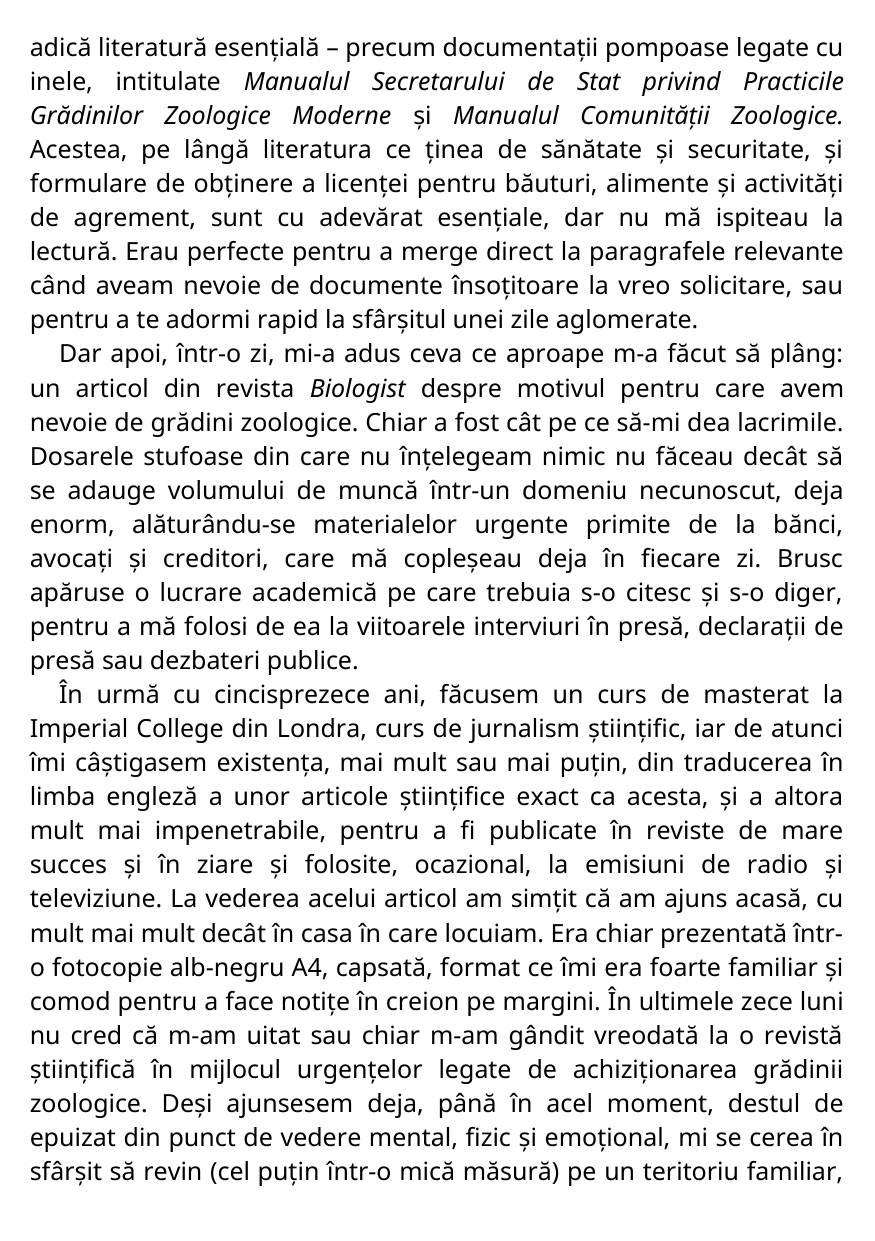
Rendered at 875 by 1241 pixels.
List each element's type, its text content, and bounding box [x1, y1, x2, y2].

text Dar apoi, într-o zi, mi-a adus ceva ce aproape m-a făcut să plâng: un articol din revista Biologist despre motivul pentru care avem nevoie de grădini zoologice. Chiar a fost cât pe ce să-mi dea lacrimile. Dosarele stufoase din care nu înţelegeam nimic nu făceau decât să se adauge volumului de muncă într-un domeniu necunoscut, deja enorm, alăturându-se materialelor urgente primite de la bănci, avocaţi şi creditori, care mă copleşeau deja în fiecare zi. Brusc apăruse o lucrare academică pe care trebuia s-o citesc şi s-o diger, pentru a mă folosi de ea la viitoarele interviuri în presă, declaraţii de presă sau dezbateri publice. [29, 336, 844, 677]
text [29, 29, 844, 336]
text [29, 677, 844, 1188]
